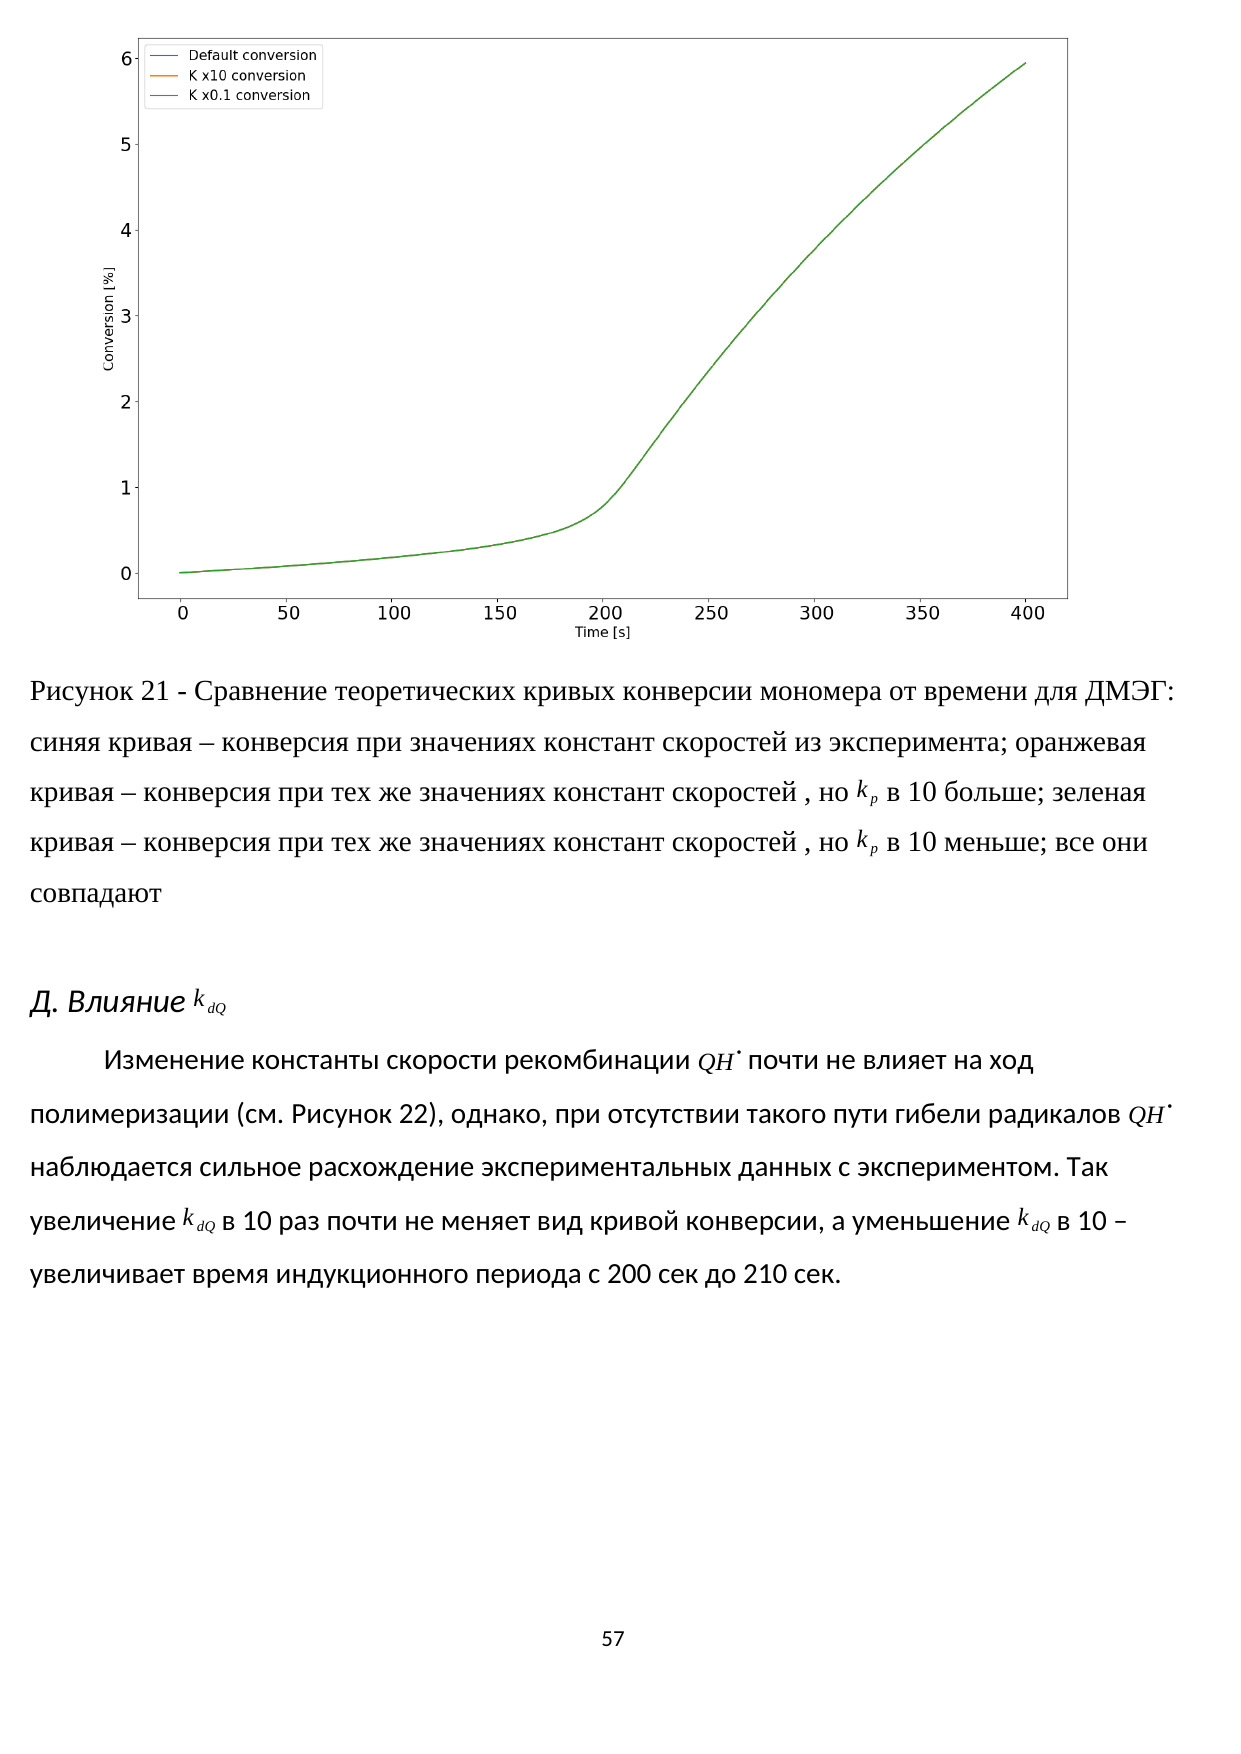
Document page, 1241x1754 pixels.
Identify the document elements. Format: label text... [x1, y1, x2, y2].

list Влияние [29, 980, 1196, 1021]
picture [103, 14, 1078, 639]
